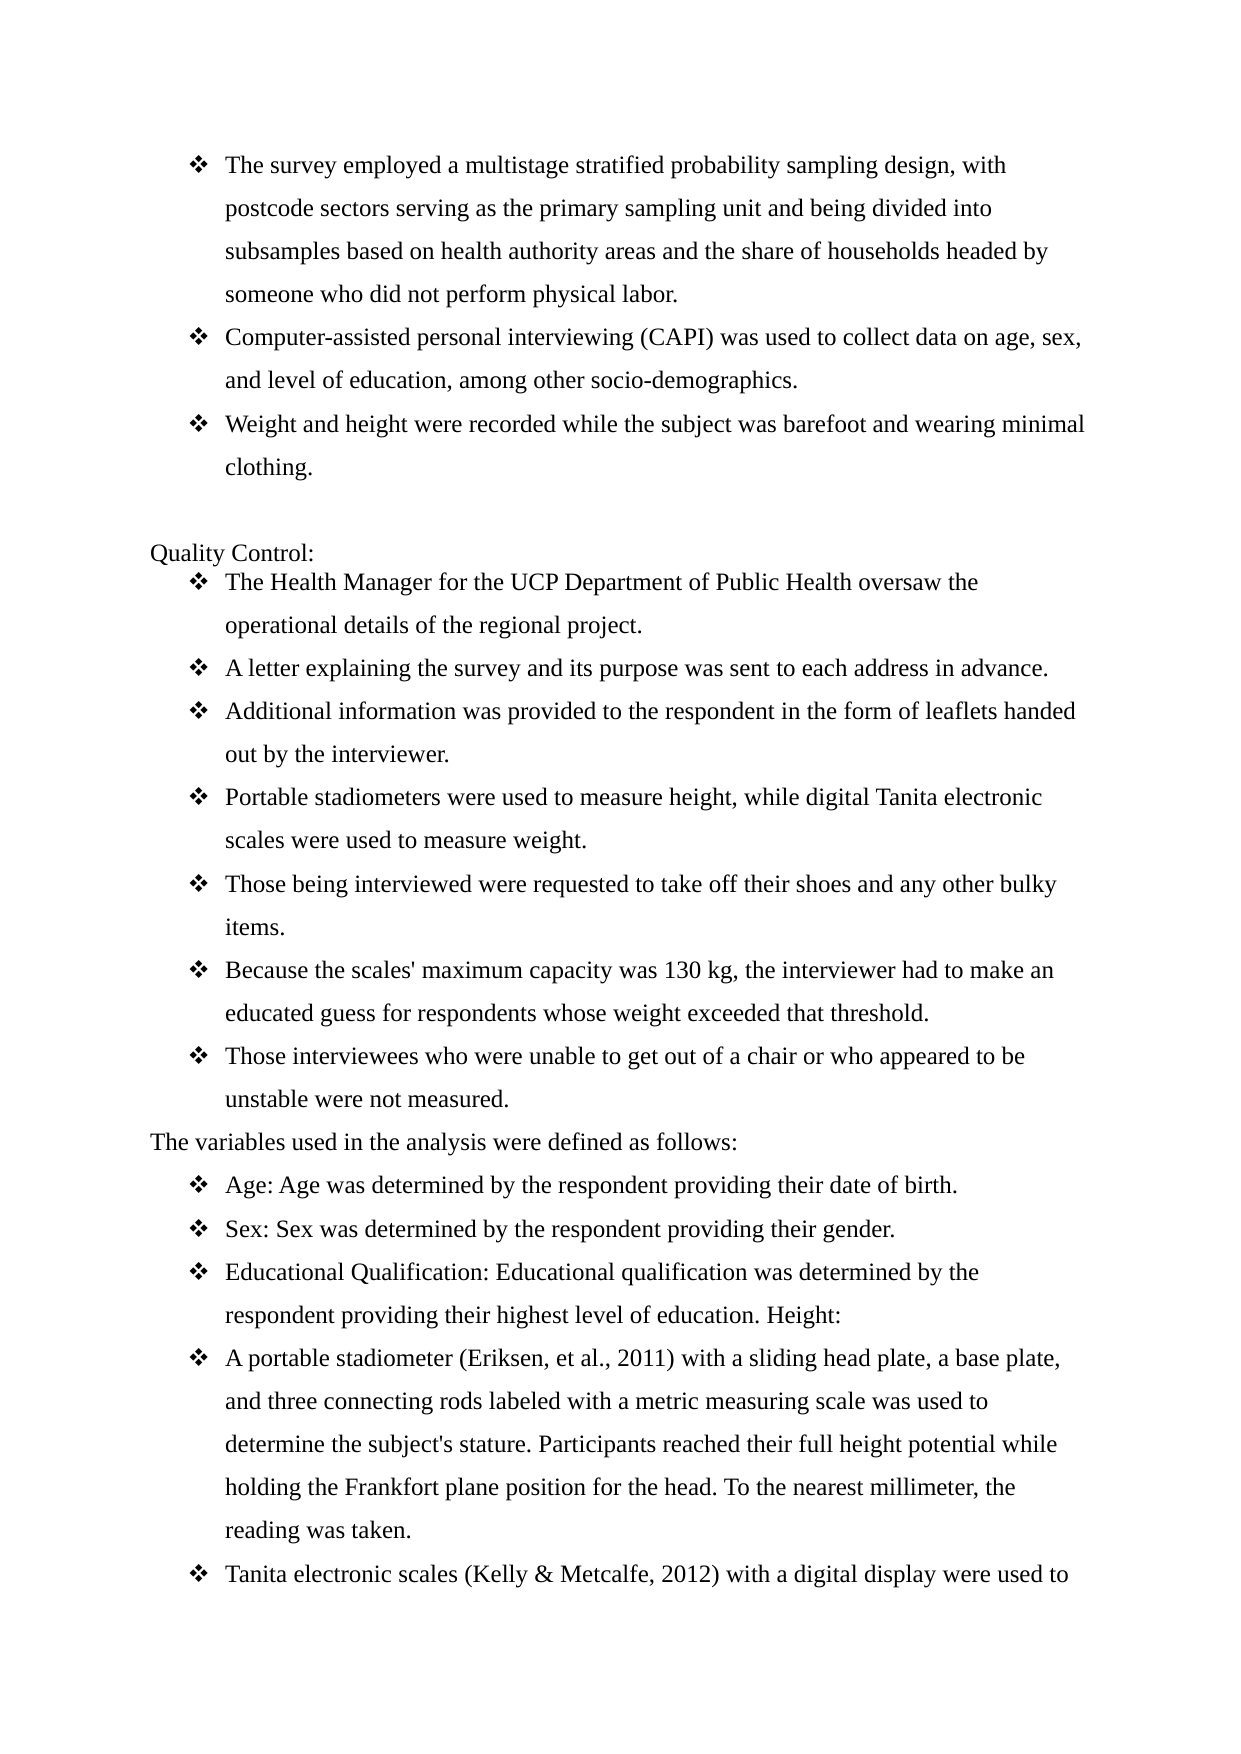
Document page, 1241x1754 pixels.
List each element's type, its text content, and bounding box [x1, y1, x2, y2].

text Quality Control: [150, 538, 1090, 567]
list Because the scales' maximum capacity was 130 kg, the interviewer had to make an educated guess for respondents whose weight exceeded that threshold. [187, 955, 1090, 1027]
list Computer-assisted personal interviewing (CAPI) was used to collect data on age, sex, and level of education, among other socio-demographics. [187, 322, 1090, 394]
list A portable stadiometer with a sliding head plate, a base plate, and three connecting rods labeled with a metric measuring scale was used to determine the subject's stature. Participants reached their full height potential while holding the Frankfort plane position for the head. To the nearest millimeter, the reading was taken. [187, 1343, 1090, 1544]
list A letter explaining the survey and its purpose was sent to each address in advance. [187, 653, 1090, 682]
list The Health Manager for the UCP Department of Public Health oversaw the operational details of the regional project. [187, 567, 1090, 639]
list Age: Age was determined by the respondent providing their date of birth. [187, 1171, 1090, 1199]
text The variables used in the analysis were defined as follows: [150, 1127, 1090, 1156]
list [187, 1559, 1090, 1587]
list Those being interviewed were requested to take off their shoes and any other bulky items. [187, 869, 1090, 941]
list Sex: Sex was determined by the respondent providing their gender. [187, 1214, 1090, 1242]
list Additional information was provided to the respondent in the form of leaflets handed out by the interviewer. [187, 696, 1090, 768]
list The survey employed a multistage stratified probability sampling design, with postcode sectors serving as the primary sampling unit and being divided into subsamples based on health authority areas and the share of households headed by someone who did not perform physical labor. [187, 150, 1090, 308]
list Portable stadiometers were used to measure height, while digital Tanita electronic scales were used to measure weight. [187, 782, 1090, 854]
list Those interviewees who were unable to get out of a chair or who appeared to be unstable were not measured. [187, 1041, 1090, 1113]
list Educational Qualification: Educational qualification was determined by the respondent providing their highest level of education. Height: [187, 1257, 1090, 1329]
list Weight and height were recorded while the subject was barefoot and wearing minimal clothing. [187, 409, 1090, 481]
